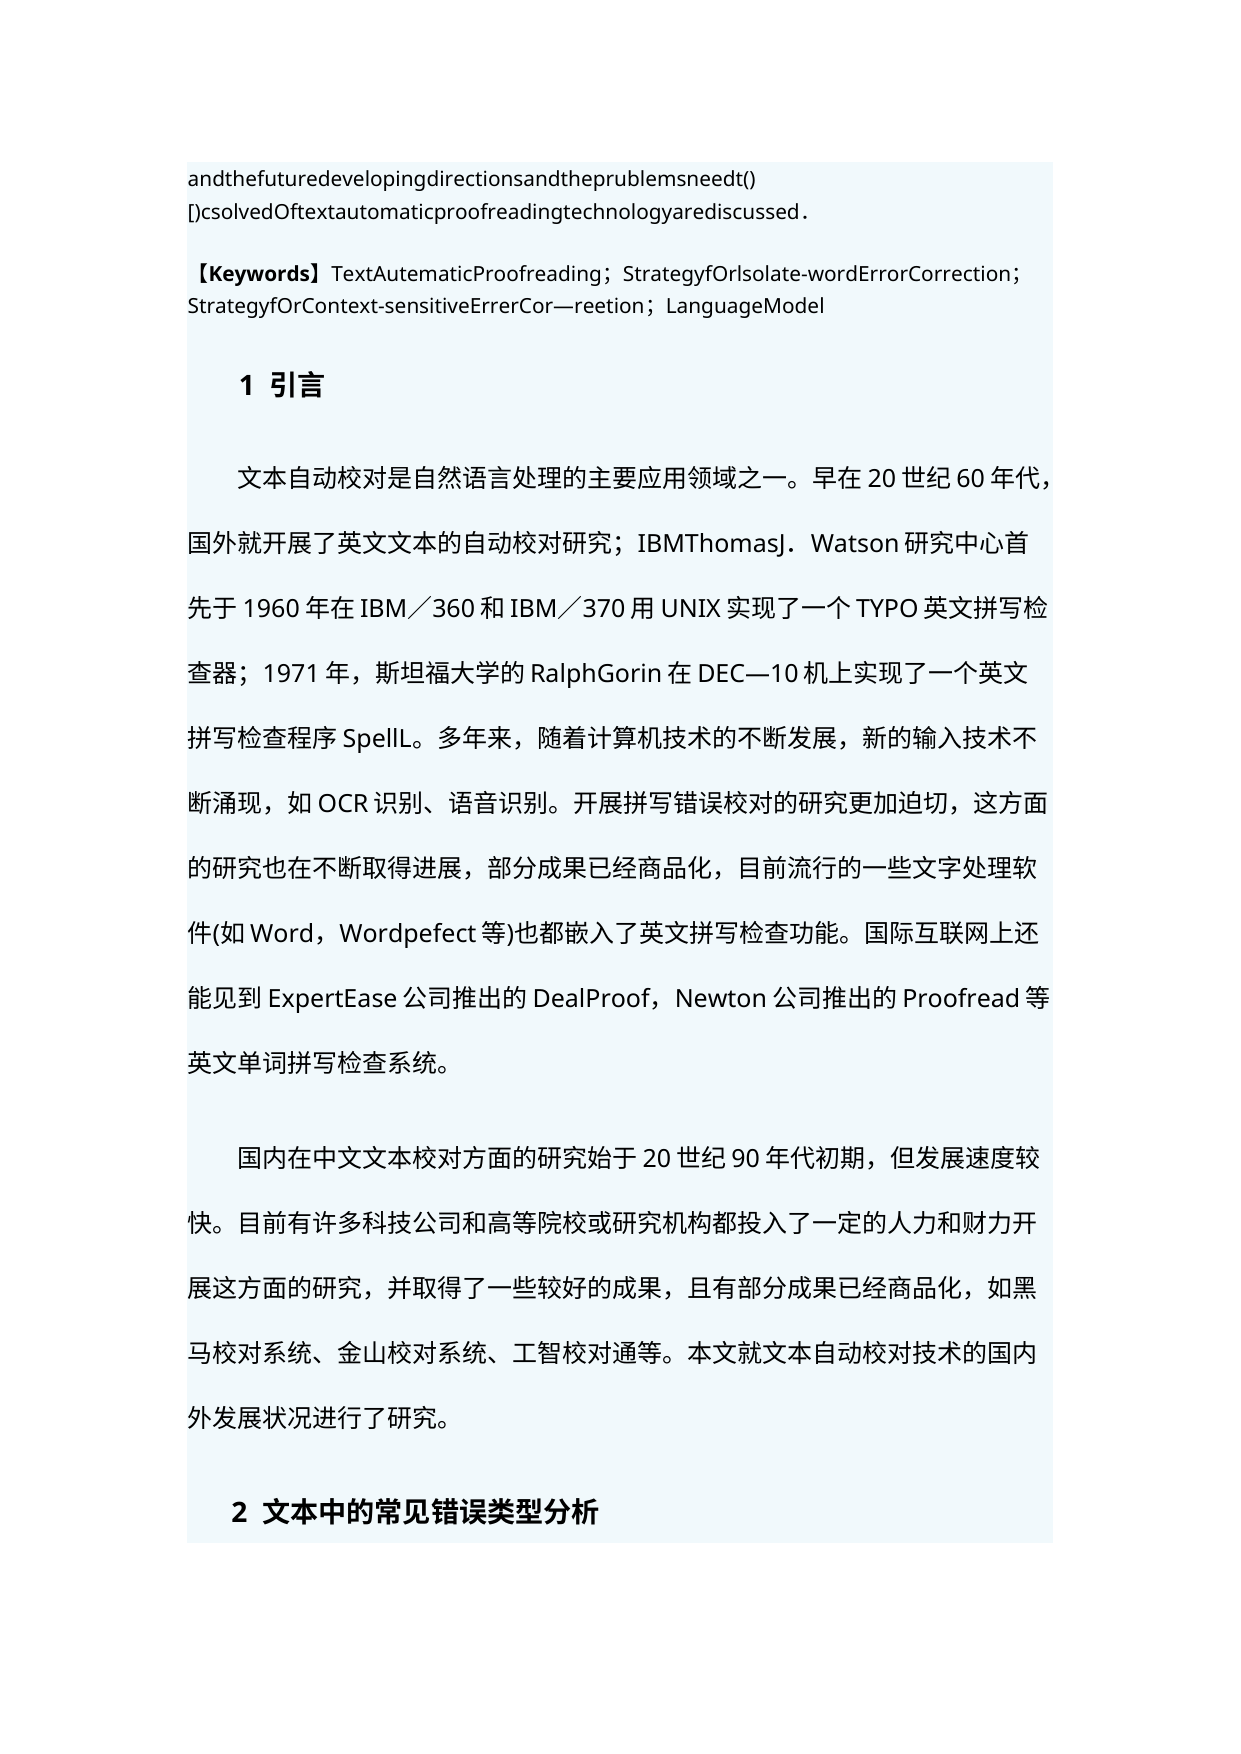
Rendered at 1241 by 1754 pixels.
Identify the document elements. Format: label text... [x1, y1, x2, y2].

text 1 引言 [187, 350, 1053, 415]
text 2 文本中的常见错误类型分析 [187, 1478, 1053, 1543]
text 【Keywords】TextAutematicProofreading；StrategyfOrlsolate-wordErrorCorrection；StrategyfOrContext-sensitiveErrerCor—reetion；LanguageModel [187, 256, 1053, 321]
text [187, 162, 1053, 227]
text 国内在中文文本校对方面的研究始于20世纪90年代初期，但发展速度较快。目前有许多科技公司和高等院校或研究机构都投入了一定的人力和财力开展这方面的研究，并取得了一些较好的成果，且有部分成果已经商品化，如黑马校对系统、金山校对系统、工智校对通等。本文就文本自动校对技术的国内外发展状况进行了研究。 [187, 1124, 1053, 1449]
text 文本自动校对是自然语言处理的主要应用领域之一。早在20世纪60年代，国外就开展了英文文本的自动校对研究；IBMThomasJ．Watson研究中心首先于1960年在IBM／360和IBM／370用UNIX实现了一个TYPO英文拼写检查器；1971年，斯坦福大学的RalphGorin在DEC—10机上实现了一个英文拼写检查程序SpellL。多年来，随着计算机技术的不断发展，新的输入技术不断涌现，如OCR识别、语音识别。开展拼写错误校对的研究更加迫切，这方面的研究也在不断取得进展，部分成果已经商品化，目前流行的一些文字处理软件(如Word，Wordpefect等)也都嵌入了英文拼写检查功能。国际互联网上还能见到ExpertEase公司推出的DealProof，Newton公司推出的Proofread等英文单词拼写检查系统。 [187, 444, 1053, 1094]
